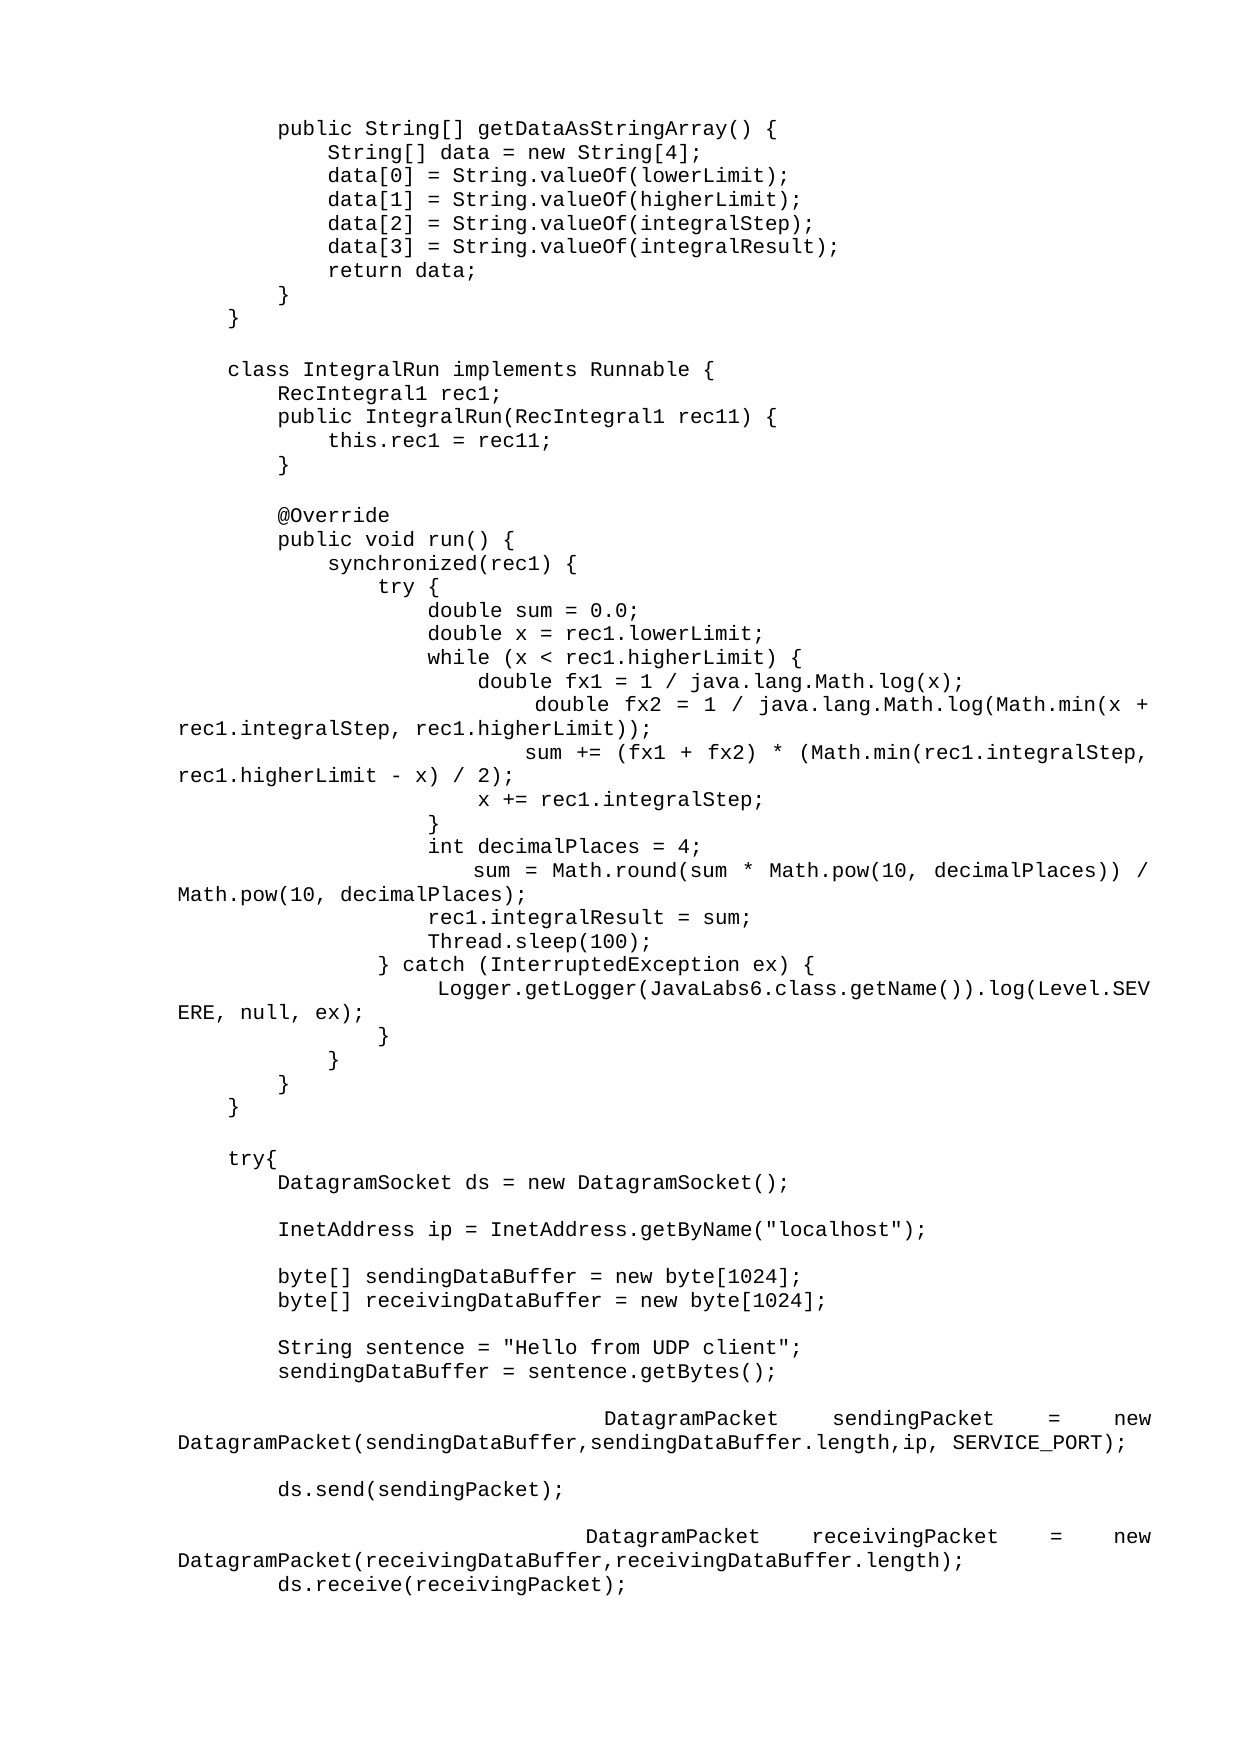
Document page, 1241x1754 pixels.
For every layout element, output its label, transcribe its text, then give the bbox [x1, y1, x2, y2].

text sendingDataBuffer = sentence.getBytes(); [177, 1361, 1152, 1384]
text Logger.getLogger(JavaLabs6.class.getName()).log(Level.SEVERE, null, ex); [177, 978, 1152, 1025]
text } [177, 813, 1152, 836]
text try{ [177, 1148, 1152, 1172]
text data[1] = String.valueOf(higherLimit); [177, 189, 1152, 213]
text byte[] sendingDataBuffer = new byte[1024]; [177, 1266, 1152, 1290]
text DatagramPacket receivingPacket = new DatagramPacket(receivingDataBuffer,receivingDataBuffer.length); [177, 1526, 1152, 1574]
text } [177, 284, 1152, 307]
text x += rec1.integralStep; [177, 789, 1152, 813]
text Thread.sleep(100); [177, 931, 1152, 954]
text } [177, 453, 1152, 477]
text double fx2 = 1 / java.lang.Math.log(Math.min(x + rec1.integralStep, rec1.higherLimit)); [177, 694, 1152, 742]
text this.rec1 = rec11; [177, 430, 1152, 453]
text public String[] getDataAsStringArray() { [177, 118, 1152, 142]
text } [177, 1025, 1152, 1049]
text int decimalPlaces = 4; [177, 836, 1152, 860]
text return data; [177, 260, 1152, 284]
text double fx1 = 1 / java.lang.Math.log(x); [177, 671, 1152, 694]
text sum += (fx1 + fx2) * (Math.min(rec1.integralStep, rec1.higherLimit - x) / 2); [177, 742, 1152, 789]
text ds.receive(receivingPacket); [177, 1574, 1152, 1597]
text } [177, 307, 1152, 331]
text while (x < rec1.higherLimit) { [177, 647, 1152, 671]
text class IntegralRun implements Runnable { [177, 359, 1152, 383]
text sum = Math.round(sum * Math.pow(10, decimalPlaces)) / Math.pow(10, decimalPlaces); [177, 860, 1152, 907]
text } catch (InterruptedException ex) { [177, 954, 1152, 978]
text String[] data = new String[4]; [177, 142, 1152, 165]
text try { [177, 576, 1152, 600]
text data[3] = String.valueOf(integralResult); [177, 236, 1152, 260]
text public IntegralRun(RecIntegral1 rec11) { [177, 406, 1152, 430]
text byte[] receivingDataBuffer = new byte[1024]; [177, 1290, 1152, 1313]
text public void run() { [177, 529, 1152, 552]
text String sentence = "Hello from UDP client"; [177, 1337, 1152, 1361]
text InetAddress ip = InetAddress.getByName("localhost"); [177, 1219, 1152, 1243]
text double x = rec1.lowerLimit; [177, 623, 1152, 647]
text } [177, 1096, 1152, 1120]
text data[2] = String.valueOf(integralStep); [177, 213, 1152, 236]
text ds.send(sendingPacket); [177, 1479, 1152, 1503]
text rec1.integralResult = sum; [177, 907, 1152, 931]
text } [177, 1073, 1152, 1096]
text @Override [177, 505, 1152, 529]
text synchronized(rec1) { [177, 552, 1152, 576]
text RecIntegral1 rec1; [177, 383, 1152, 406]
text DatagramPacket sendingPacket = new DatagramPacket(sendingDataBuffer,sendingDataBuffer.length,ip, SERVICE_PORT); [177, 1408, 1152, 1455]
text DatagramSocket ds = new DatagramSocket(); [177, 1172, 1152, 1195]
text double sum = 0.0; [177, 600, 1152, 623]
text data[0] = String.valueOf(lowerLimit); [177, 165, 1152, 189]
text } [177, 1049, 1152, 1073]
